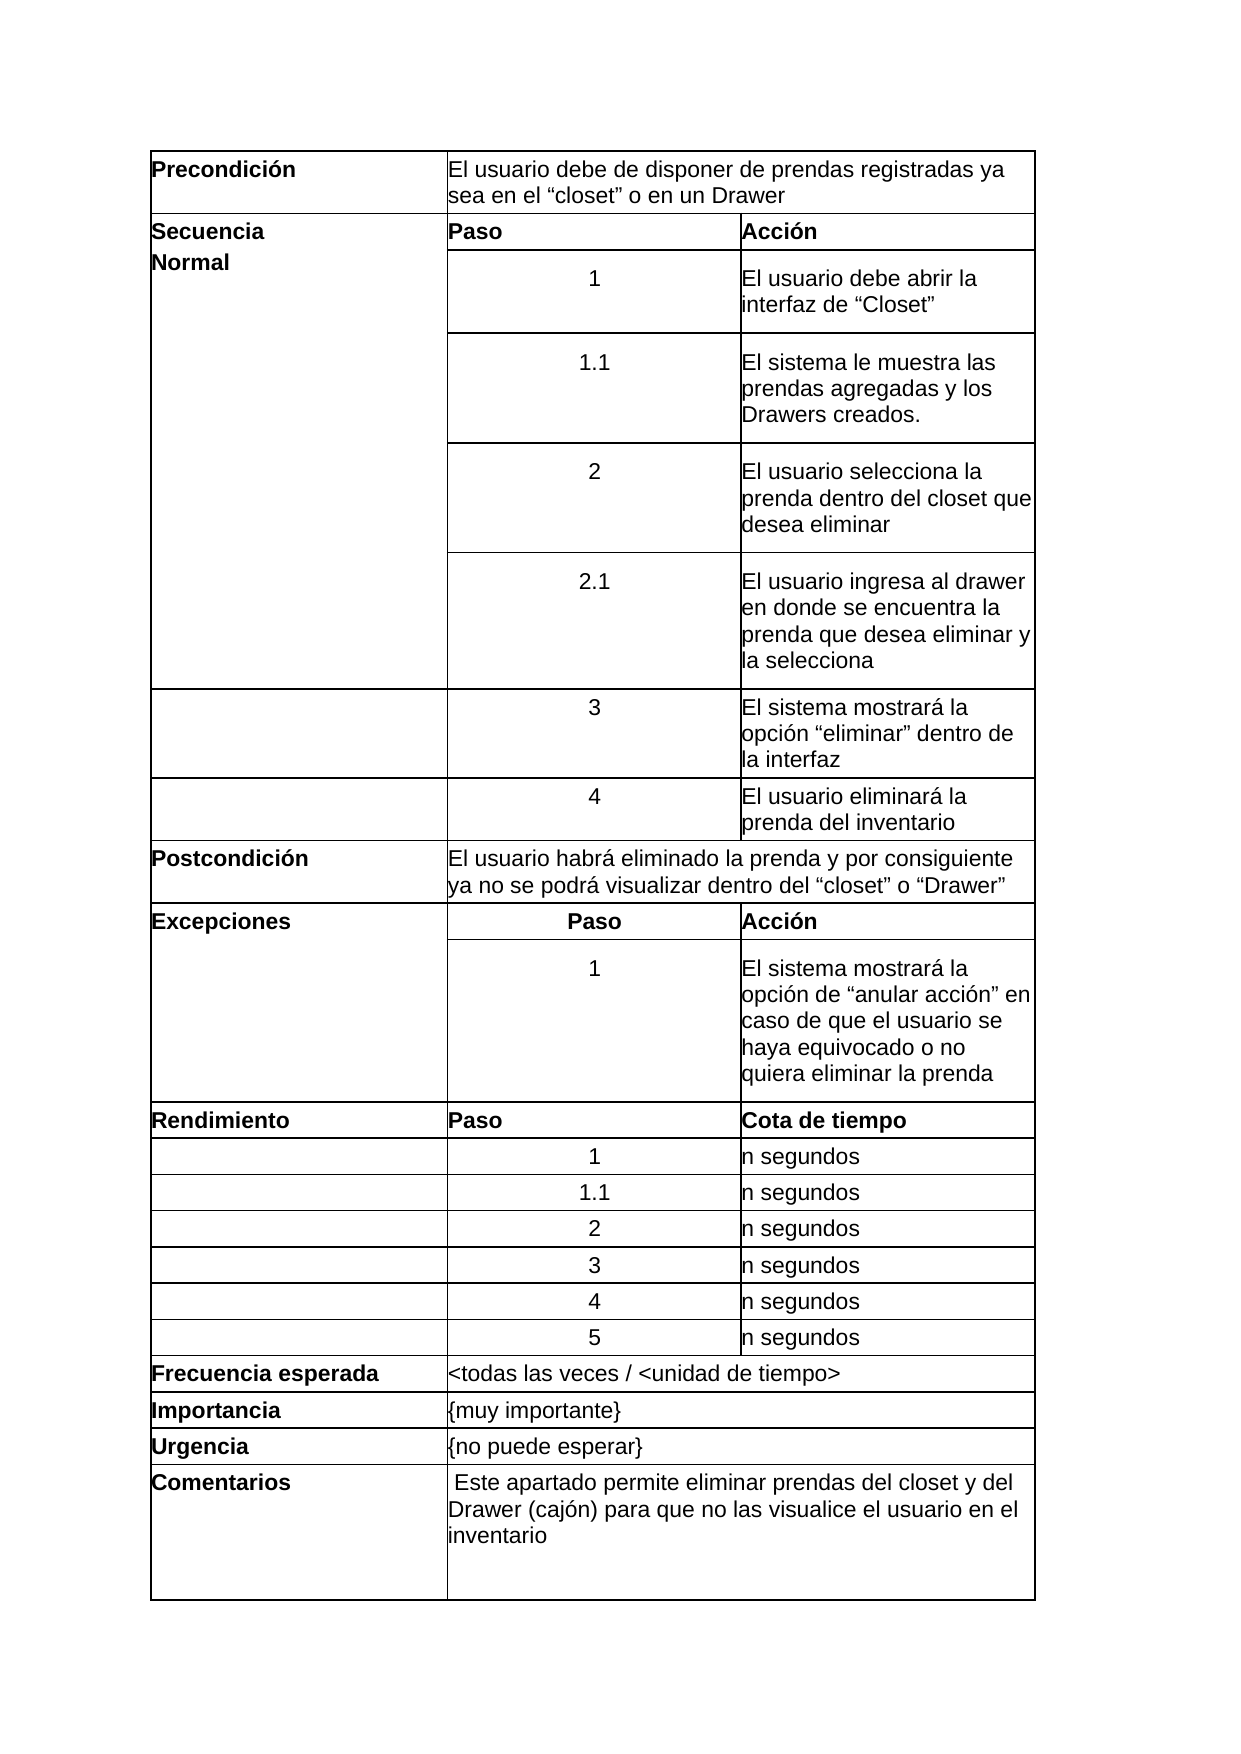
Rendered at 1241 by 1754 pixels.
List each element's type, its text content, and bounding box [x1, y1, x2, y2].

table_cell 3 [448, 1248, 740, 1282]
table_cell 3 [448, 690, 740, 777]
table_cell Excepciones [152, 904, 447, 1101]
table_cell 4 [448, 779, 740, 839]
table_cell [448, 1465, 1034, 1599]
table_cell El sistema mostrará la opción “eliminar” dentro de la interfaz [742, 690, 1034, 777]
table_cell [152, 1139, 447, 1173]
table_cell Acción [742, 904, 1034, 938]
table_cell Rendimiento [152, 1103, 447, 1137]
table_cell Paso [448, 214, 740, 249]
table_cell 2 [448, 444, 740, 552]
table_cell {no puede esperar} [448, 1429, 1034, 1463]
table_cell Comentarios [152, 1465, 447, 1599]
table_cell El usuario selecciona la prenda dentro del closet que desea eliminar [742, 444, 1034, 552]
table_cell [152, 690, 447, 777]
table_cell Paso [448, 904, 740, 938]
table_cell [152, 1320, 447, 1355]
table_cell {muy importante} [448, 1393, 1034, 1427]
table_cell n segundos [742, 1211, 1034, 1246]
table_cell Acción [742, 214, 1034, 249]
table_cell Postcondición [152, 841, 447, 902]
table_cell 2 [448, 1211, 740, 1246]
table_cell n segundos [742, 1248, 1034, 1282]
table_cell n segundos [742, 1139, 1034, 1173]
table_cell [152, 779, 447, 839]
table_cell Paso [448, 1103, 740, 1137]
table_cell El usuario habrá eliminado la prenda y por consiguiente ya no se podrá visualizar dentro del “closet” o “Drawer” [448, 841, 1034, 902]
table_cell 2.1 [448, 553, 740, 688]
table_cell El sistema le muestra las prendas agregadas y los Drawers creados. [742, 334, 1034, 442]
table_cell n segundos [742, 1284, 1034, 1318]
table_cell [152, 1248, 447, 1282]
table_cell n segundos [742, 1320, 1034, 1355]
table_cell 1.1 [448, 1175, 740, 1210]
table_cell El usuario debe de disponer de prendas registradas ya sea en el “closet” o en un Drawer [448, 152, 1034, 213]
table_cell El usuario ingresa al drawer en donde se encuentra la prenda que desea eliminar y la selecciona [742, 553, 1034, 688]
table_cell <todas las veces / <unidad de tiempo> [448, 1356, 1034, 1391]
table_cell 5 [448, 1320, 740, 1355]
table_cell 1 [448, 251, 740, 332]
table_cell [152, 1211, 447, 1246]
table_cell 1.1 [448, 334, 740, 442]
table_cell Secuencia Normal [152, 214, 447, 688]
table_cell 1 [448, 940, 740, 1101]
table_cell Urgencia [152, 1429, 447, 1463]
table_cell n segundos [742, 1175, 1034, 1210]
table_cell [152, 1284, 447, 1318]
table_cell Cota de tiempo [742, 1103, 1034, 1137]
table_cell 4 [448, 1284, 740, 1318]
table_cell Importancia [152, 1393, 447, 1427]
table_cell Precondición [152, 152, 447, 213]
table_cell El usuario eliminará la prenda del inventario [742, 779, 1034, 839]
table_cell [152, 1175, 447, 1210]
table_cell El sistema mostrará la opción de “anular acción” en caso de que el usuario se haya equivocado o no quiera eliminar la prenda [742, 940, 1034, 1101]
table_cell 1 [448, 1139, 740, 1173]
table_cell Frecuencia esperada [152, 1356, 447, 1391]
table_cell El usuario debe abrir la interfaz de “Closet” [742, 251, 1034, 332]
